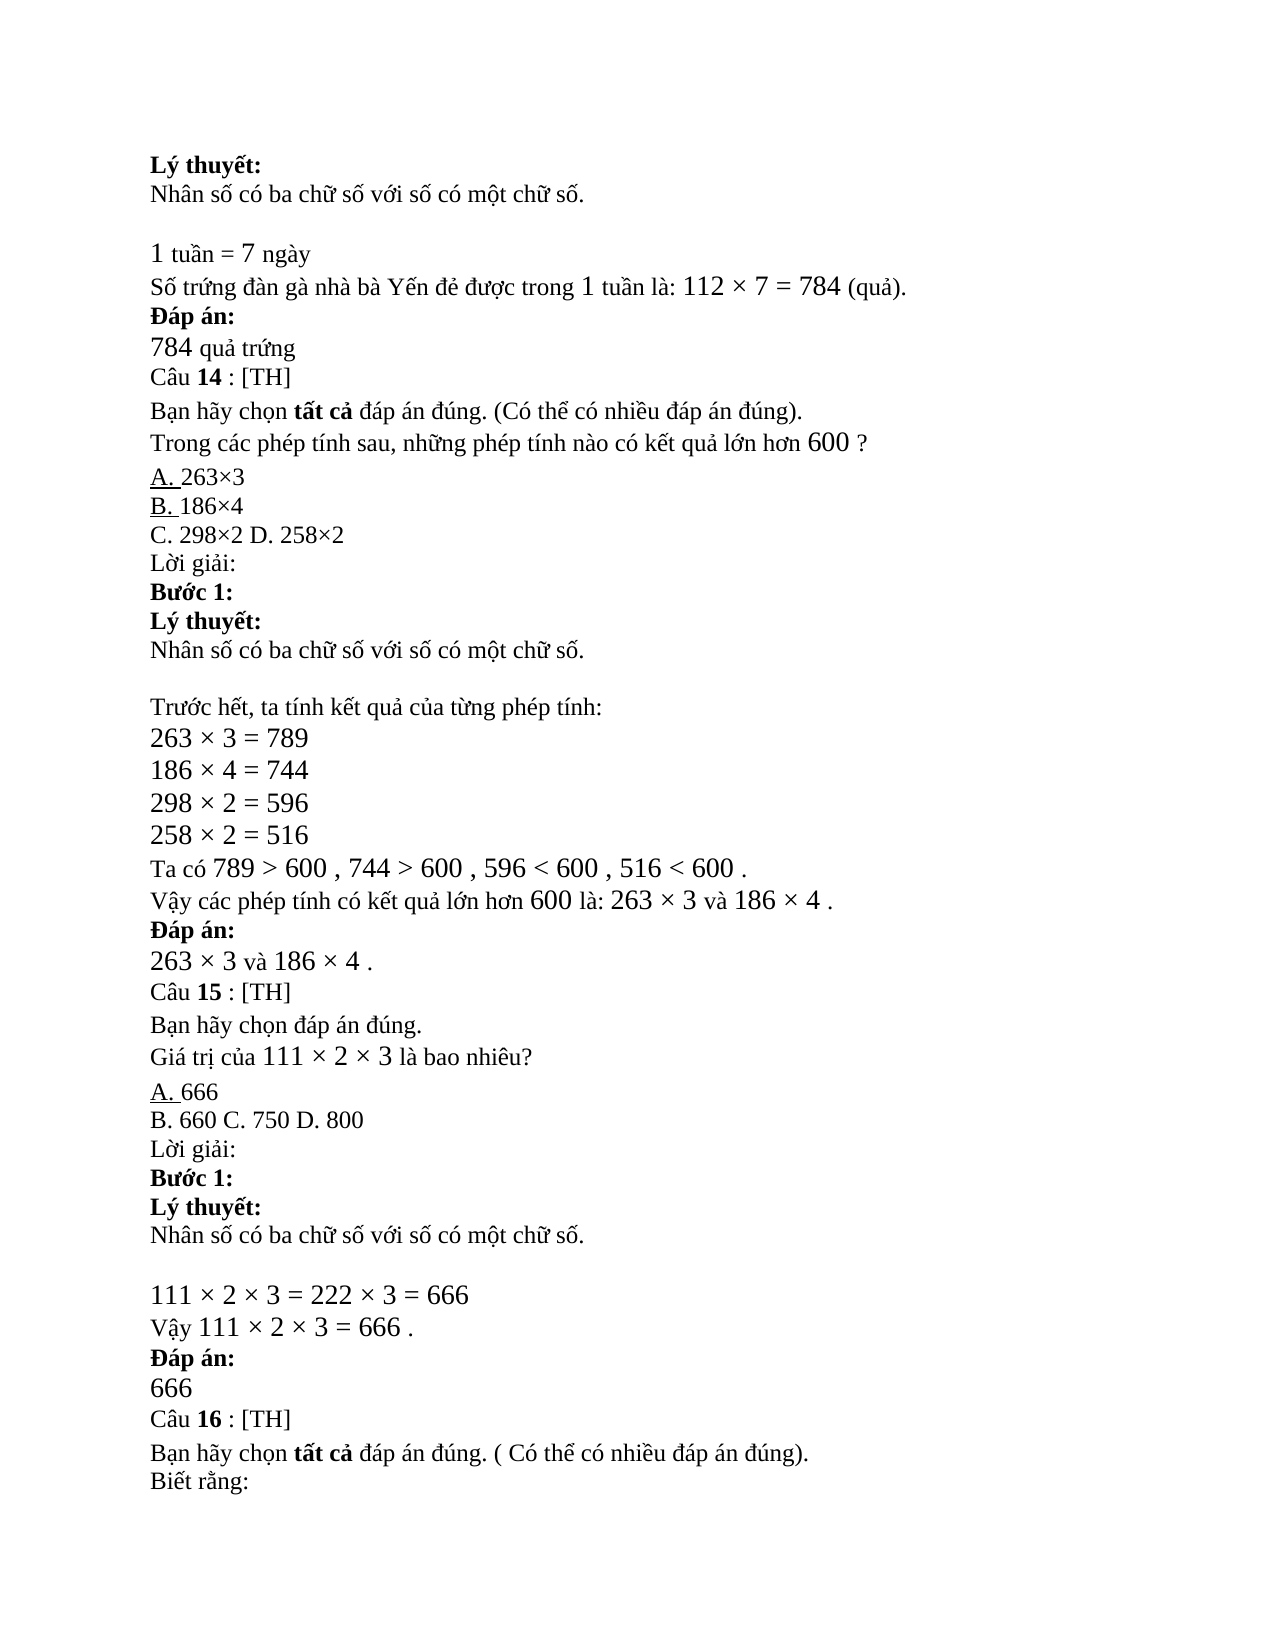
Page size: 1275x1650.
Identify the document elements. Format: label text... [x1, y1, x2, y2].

text Bạn hãy chọn đáp án đúng. Giá trị của 111 × 2 × 3 là bao nhiêu? [150, 1010, 1125, 1072]
text Câu 14 : [TH] [150, 362, 1125, 391]
text A. 263×3 [150, 462, 1125, 491]
text Lý thuyết: Nhân số có ba chữ số với số có một chữ số. Trước hết, ta tính kết quả của từng phép tính: 263 × 3 = 789 186 × 4 = 744 298 × 2 = 596 258 × 2 = 516 Ta có 789 > 600 , 744 > 600 , 596 < 600 , 516 < 600 . Vậy các phép tính có kết quả lớn hơn 600 là: 263 × 3 và 186 × 4 . Đáp án: 263 × 3 và 186 × 4 . [150, 606, 1125, 977]
text A. 666 [150, 1077, 1125, 1105]
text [150, 1438, 1125, 1495]
text Lý thuyết: Nhân số có ba chữ số với số có một chữ số. 111 × 2 × 3 = 222 × 3 = 666 Vậy 111 × 2 × 3 = 666 . Đáp án: 666 [150, 1192, 1125, 1404]
text Lời giải: [150, 1134, 1125, 1163]
text Bạn hãy chọn tất cả đáp án đúng. (Có thể có nhiều đáp án đúng). Trong các phép tính sau, những phép tính nào có kết quả lớn hơn 600 ? [150, 396, 1125, 457]
text Bước 1: [150, 1163, 1125, 1192]
text Lời giải: [150, 548, 1125, 577]
text B. 660 C. 750 D. 800 [150, 1105, 1125, 1134]
text B. 186×4 [150, 491, 1125, 520]
text C. 298×2 D. 258×2 [150, 520, 1125, 548]
text Câu 16 : [TH] [150, 1404, 1125, 1433]
text Bước 1: [150, 577, 1125, 606]
text Lý thuyết: Nhân số có ba chữ số với số có một chữ số. 1 tuần = 7 ngày Số trứng đàn gà nhà bà Yến đẻ được trong 1 tuần là: 112 × 7 = 784 (quả). Đáp án: 784 quả trứng [150, 150, 1125, 362]
text Câu 15 : [TH] [150, 977, 1125, 1005]
